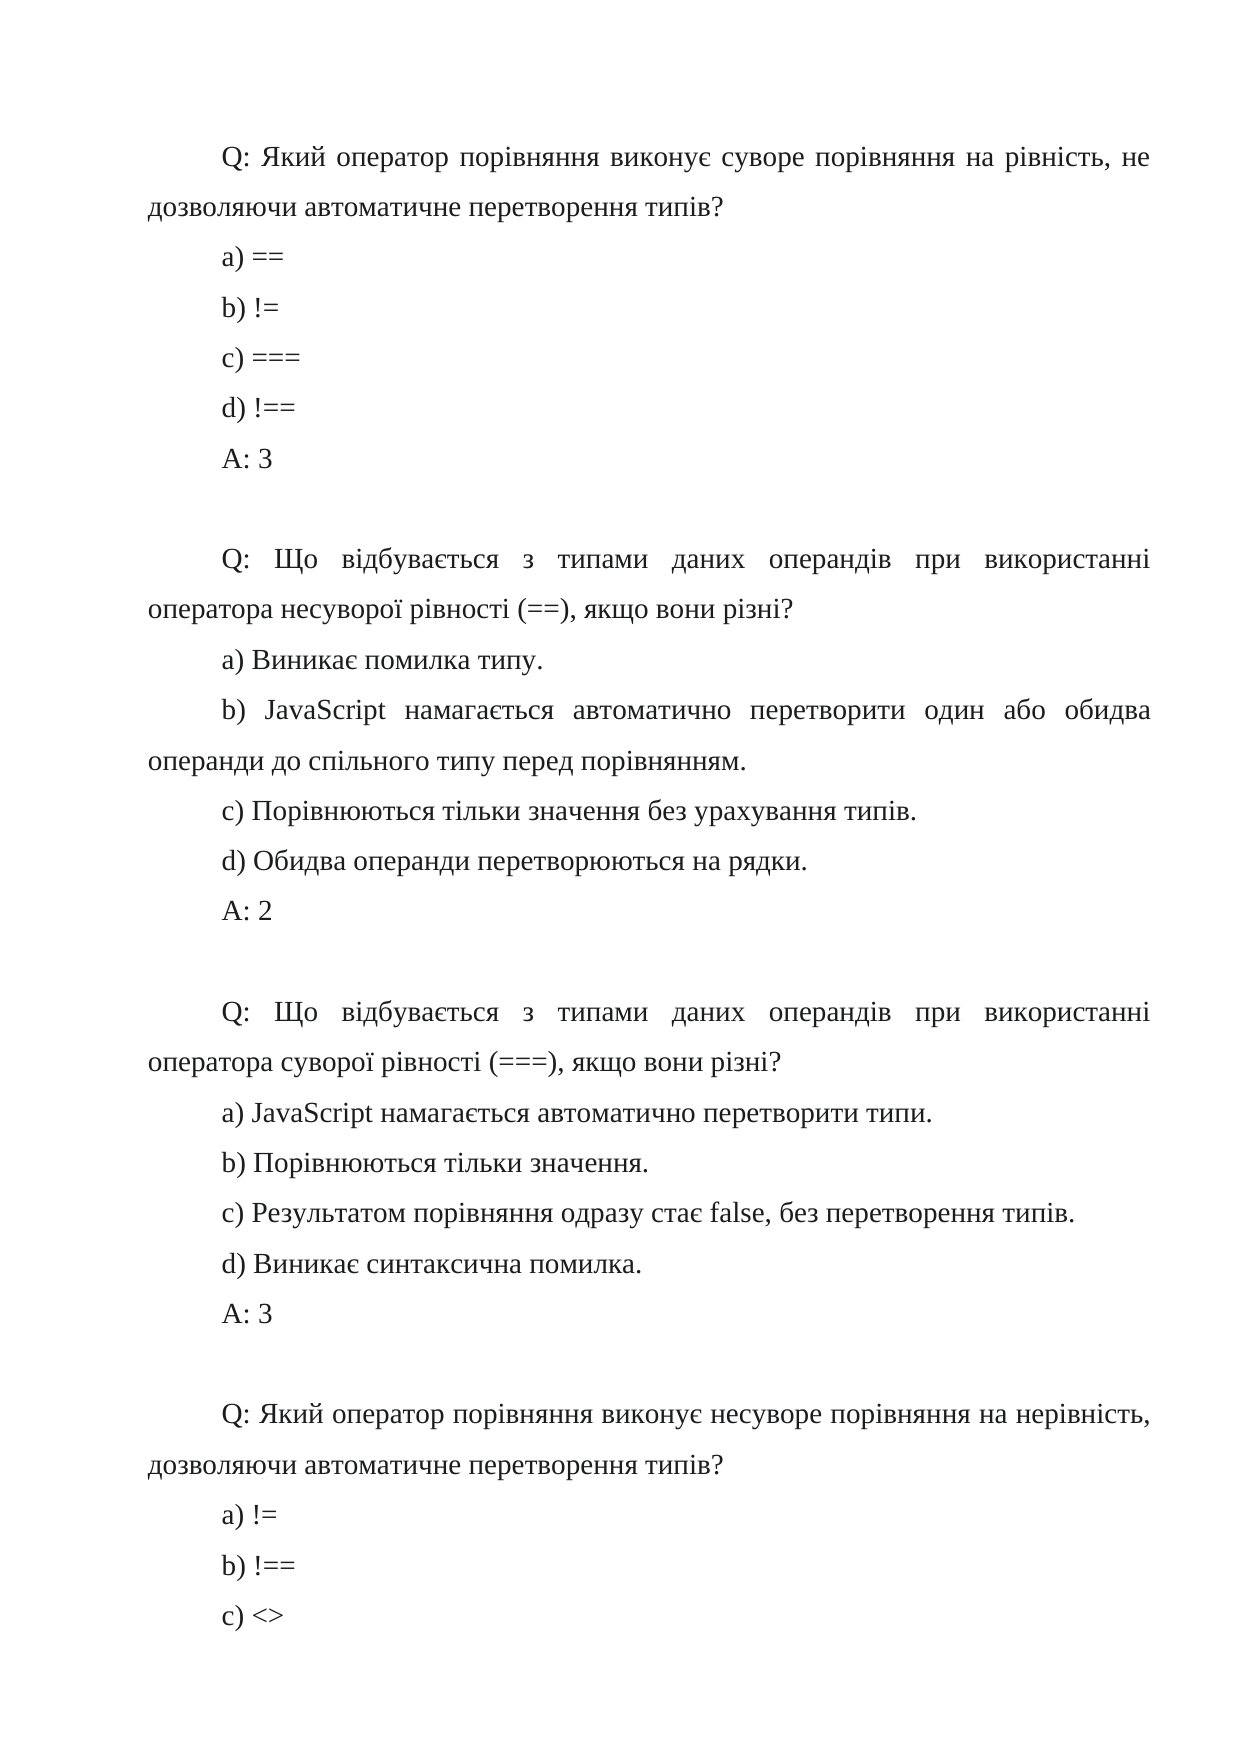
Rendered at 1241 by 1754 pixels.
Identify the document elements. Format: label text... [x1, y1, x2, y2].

text Q: Який оператор порівняння виконує суворе порівняння на рівність, не дозволяючи автоматичне перетворення типів? [148, 139, 1152, 223]
text A: 2 [148, 893, 1152, 927]
text b) !== [148, 1548, 1152, 1581]
text A: 3 [148, 1296, 1152, 1329]
text d) !== [148, 390, 1152, 424]
text a) Виникає помилка типу. [148, 642, 1152, 676]
text a) JavaScript намагається автоматично перетворити типи. [148, 1095, 1152, 1128]
text b) JavaScript намагається автоматично перетворити один або обидва операнди до спільного типу перед порівнянням. [148, 692, 1152, 776]
text c) Результатом порівняння одразу стає false, без перетворення типів. [148, 1195, 1152, 1229]
text b) != [148, 290, 1152, 323]
text d) Обидва операнди перетворюються на рядки. [148, 843, 1152, 877]
text c) === [148, 340, 1152, 374]
text a) == [148, 239, 1152, 273]
text c) <> [148, 1598, 1152, 1631]
text A: 3 [148, 441, 1152, 474]
text c) Порівнюються тільки значення без урахування типів. [148, 793, 1152, 826]
text b) Порівнюються тільки значення. [148, 1145, 1152, 1179]
text a) != [148, 1497, 1152, 1531]
text Q: Що відбувається з типами даних операндів при використанні оператора несуворої рівності (==), якщо вони різні? [148, 541, 1152, 625]
text Q: Який оператор порівняння виконує несуворе порівняння на нерівність, дозволяючи автоматичне перетворення типів? [148, 1397, 1152, 1481]
text d) Виникає синтаксична помилка. [148, 1246, 1152, 1279]
text Q: Що відбувається з типами даних операндів при використанні оператора суворої рівності (===), якщо вони різні? [148, 994, 1152, 1078]
